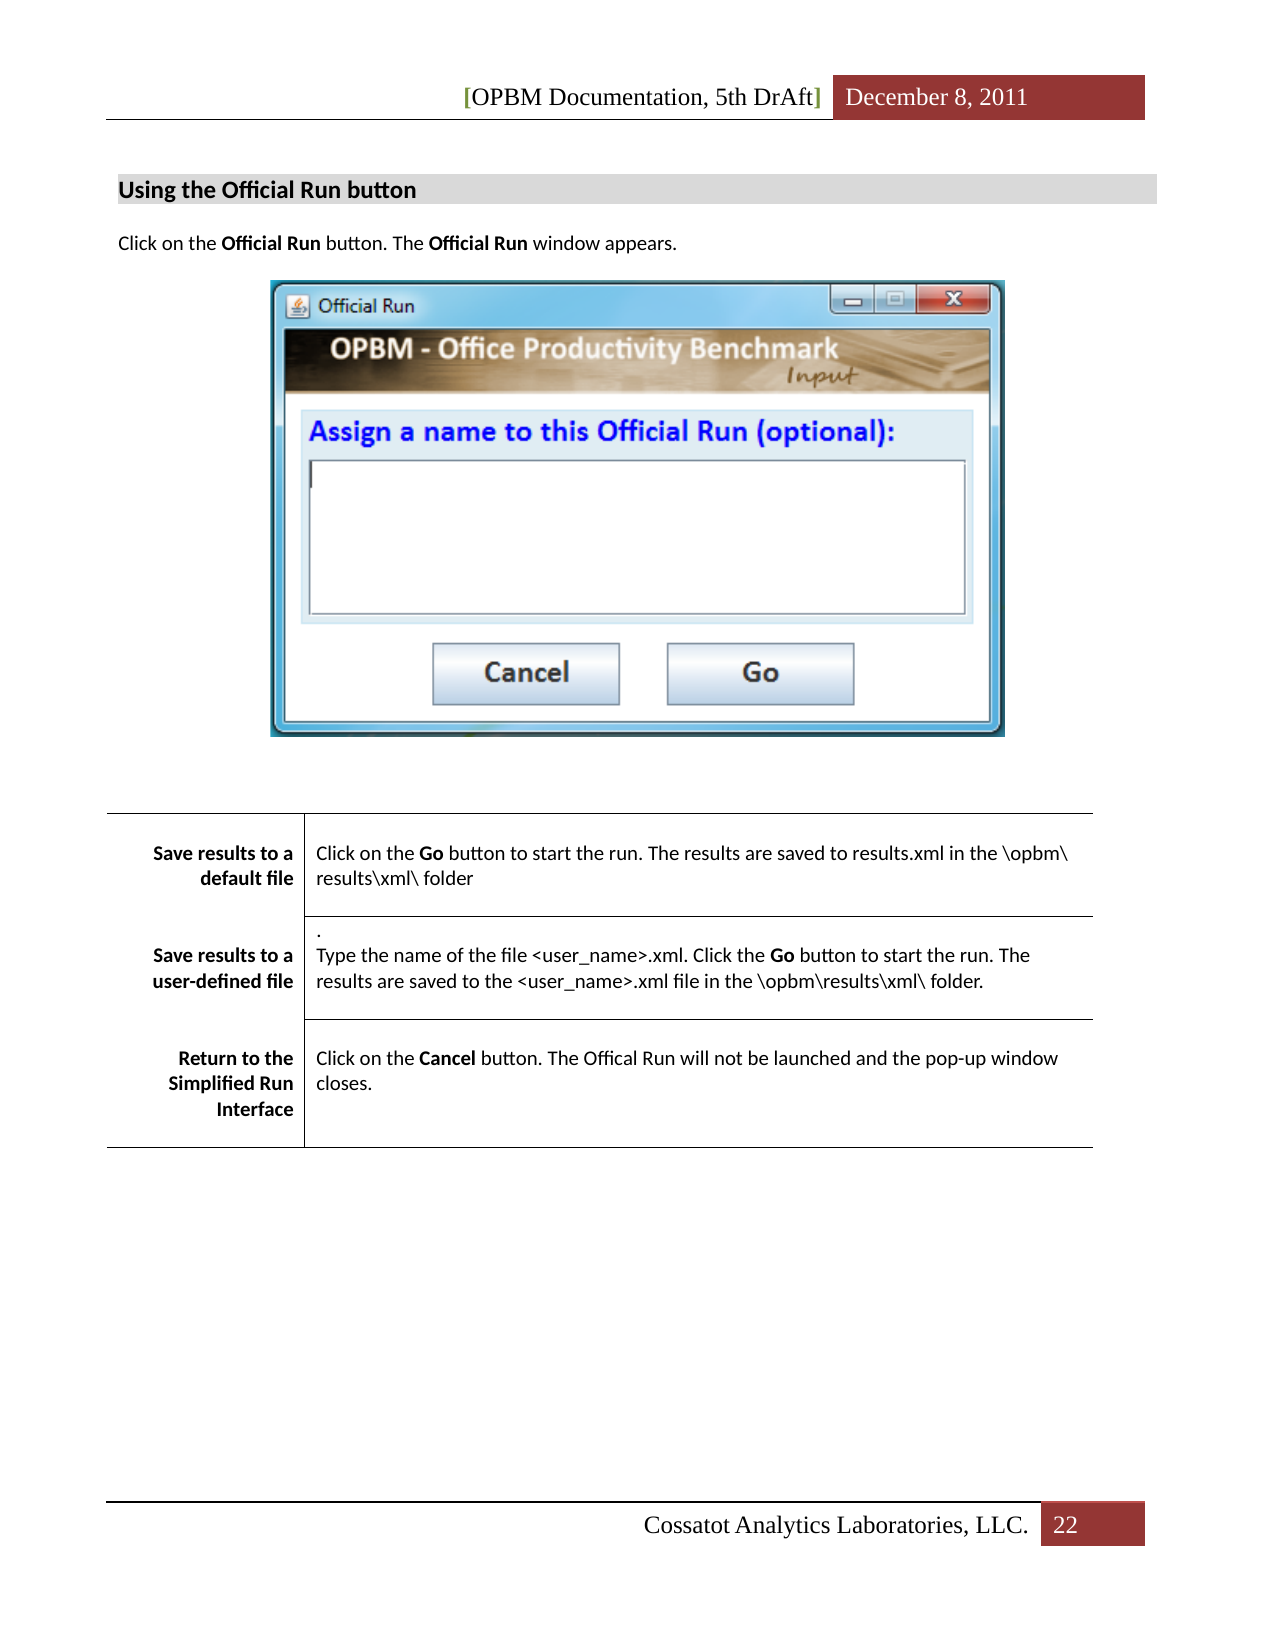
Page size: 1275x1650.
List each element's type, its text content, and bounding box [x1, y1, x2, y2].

picture [270, 280, 1005, 737]
text Click on the Official Run button. The Official Run window appears. [118, 230, 1157, 255]
table_header Click on the Go button to start the run. The results are saved to results.xml in the \opbm\results\xml\ folder [305, 814, 1093, 916]
text Using the Official Run button [118, 174, 1157, 204]
table_cell Return to the Simplified Run Interface [107, 1019, 304, 1147]
table_cell . Type the name of the file <user_name>.xml. Click the Go button to start the run. The results are saved to the <user_name>.xml file in the \opbm\results\xml\ folder. [305, 917, 1093, 1019]
table_cell Click on the Cancel button. The Offical Run will not be launched and the pop-up window closes. [305, 1020, 1093, 1147]
table_header Save results to a default file [107, 814, 304, 916]
table_cell Save results to a user-defined file [107, 916, 304, 1019]
